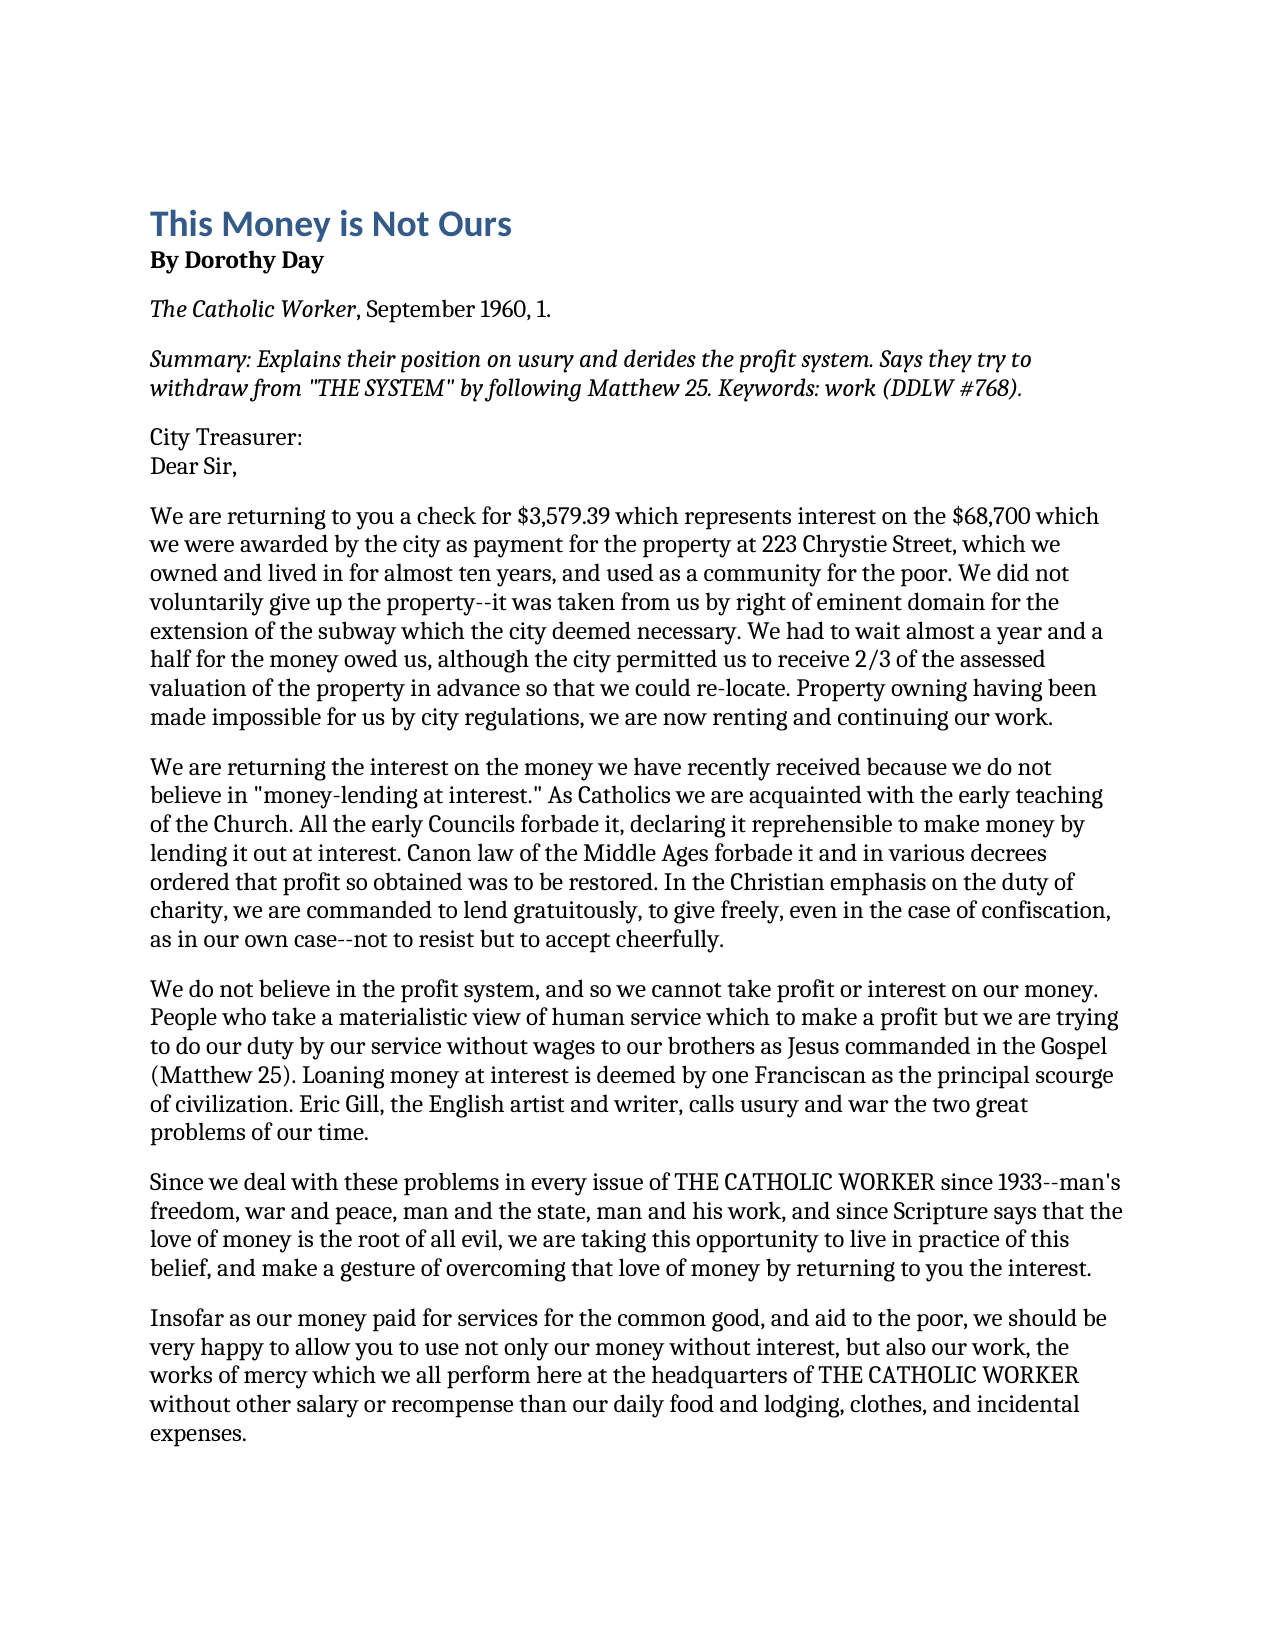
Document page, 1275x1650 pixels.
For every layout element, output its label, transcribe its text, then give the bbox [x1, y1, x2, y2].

text We do not believe in the profit system, and so we cannot take profit or interest on our money. People who take a materialistic view of human service which to make a profit but we are trying to do our duty by our service without wages to our brothers as Jesus commanded in the Gospel (Matthew 25). Loaning money at interest is deemed by one Franciscan as the principal scourge of civilization. Eric Gill, the English artist and writer, calls usury and war the two great problems of our time. [150, 974, 1125, 1147]
text By Dorothy Day [150, 246, 1125, 274]
text Insofar as our money paid for services for the common good, and aid to the poor, we should be very happy to allow you to use not only our money without interest, but also our work, the works of mercy which we all perform here at the headquarters of THE CATHOLIC WORKER without other salary or recompense than our daily food and lodging, clothes, and incidental expenses. [150, 1304, 1125, 1447]
text Since we deal with these problems in every issue of THE CATHOLIC WORKER since 1933--man's freedom, war and peace, man and the state, man and his work, and since Scripture says that the love of money is the root of all evil, we are taking this opportunity to live in practice of this belief, and make a gesture of overcoming that love of money by returning to you the interest. [150, 1168, 1125, 1283]
text Summary: Explains their position on usury and derides the profit system. Says they try to withdraw from "THE SYSTEM" by following Matthew 25. Keywords: work (DDLW #768). [150, 345, 1125, 402]
text We are returning the interest on the money we have recently received because we do not believe in "money-lending at interest." As Catholics we are acquainted with the early teaching of the Church. All the early Councils forbade it, declaring it reprehensible to make money by lending it out at interest. Canon law of the Middle Ages forbade it and in various decrees ordered that profit so obtained was to be restored. In the Christian emphasis on the duty of charity, we are commanded to lend gratuitously, to give freely, even in the case of confiscation, as in our own case--not to resist but to accept cheerfully. [150, 752, 1125, 954]
subtitle This Money is Not Ours [150, 200, 1125, 246]
text We are returning to you a check for $3,579.39 which represents interest on the $68,700 which we were awarded by the city as payment for the property at 223 Chrystie Street, which we owned and lived in for almost ten years, and used as a community for the poor. We did not voluntarily give up the property--it was taken from us by right of eminent domain for the extension of the subway which the city deemed necessary. We had to wait almost a year and a half for the money owed us, although the city permitted us to receive 2/3 of the assessed valuation of the property in advance so that we could re-locate. Property owning having been made impossible for us by city regulations, we are now renting and continuing our work. [150, 502, 1125, 732]
text The Catholic Worker, September 1960, 1. [150, 295, 1125, 324]
text City Treasurer: Dear Sir, [150, 423, 1125, 481]
